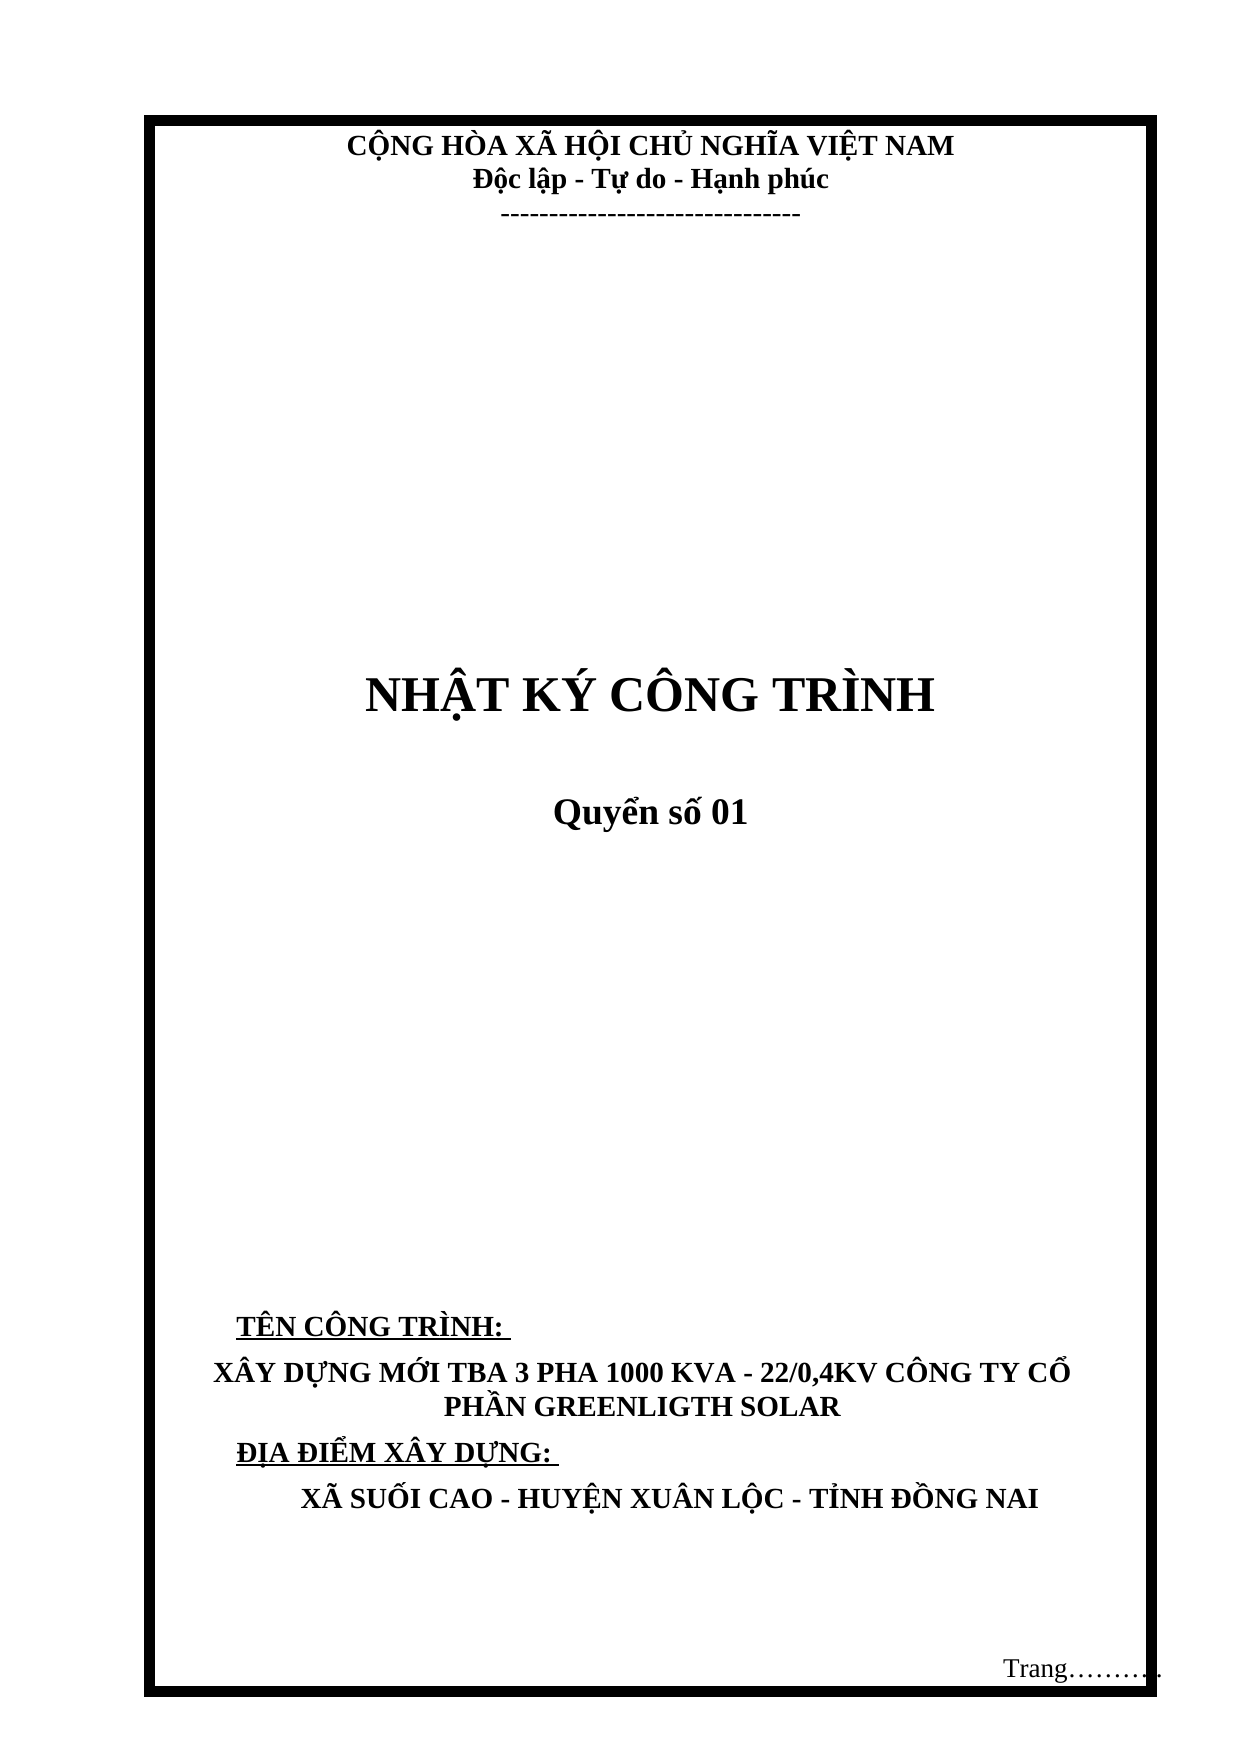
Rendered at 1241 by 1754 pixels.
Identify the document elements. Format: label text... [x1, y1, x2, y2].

text TÊN CÔNG TRÌNH: [177, 1309, 1162, 1343]
text XÂY DỰNG MỚI TBA 3 PHA 1000 KVA - 22/0,4KV CÔNG TY CỔ PHẦN GREENLIGTH SOLAR [177, 1355, 1107, 1422]
text ĐỊA ĐIỂM XÂY DỰNG: [177, 1435, 1162, 1468]
text XÃ SUỐI CAO - HUYỆN XUÂN LỘC - TỈNH ĐỒNG NAI [177, 1481, 1162, 1514]
